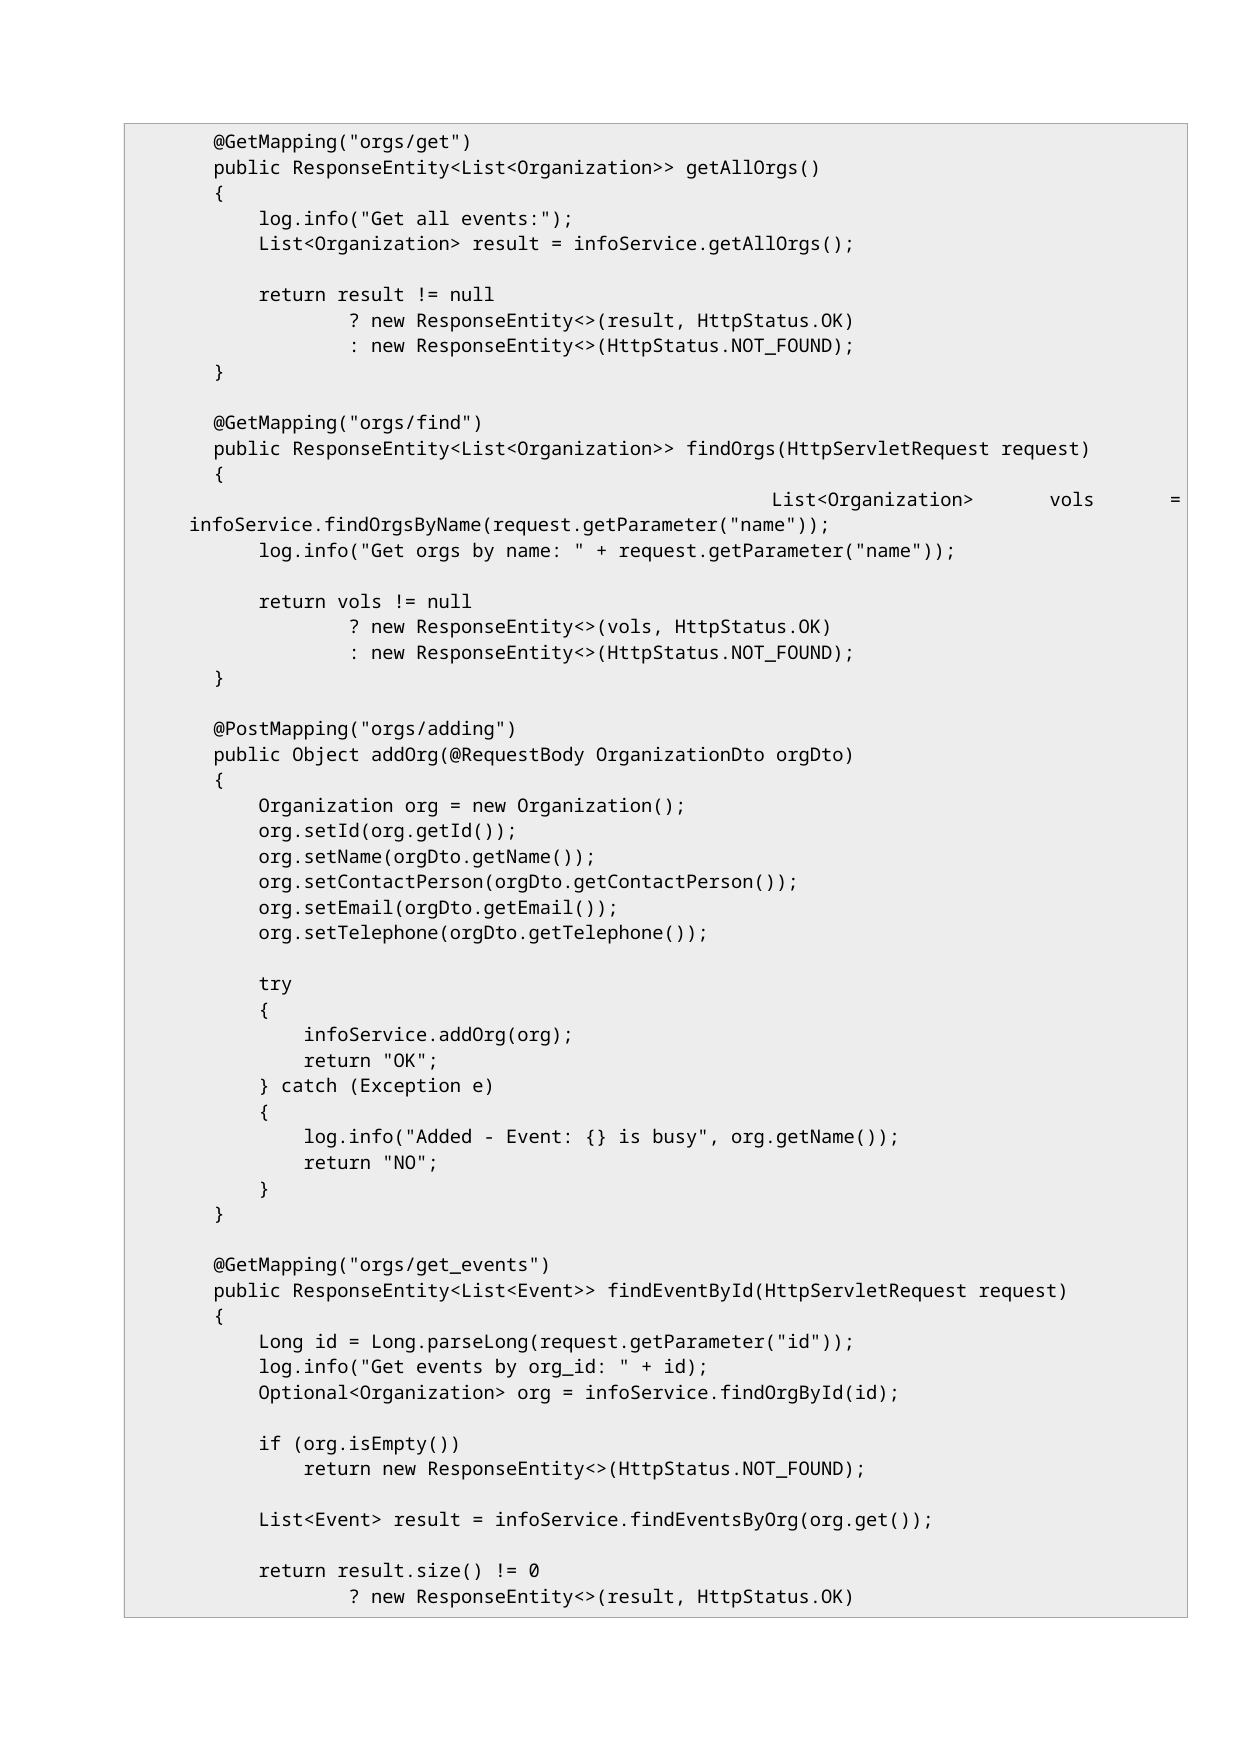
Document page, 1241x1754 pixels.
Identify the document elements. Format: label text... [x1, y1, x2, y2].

list if (org.isEmpty()) [125, 1425, 1187, 1450]
list { [125, 1297, 1187, 1323]
list @PostMapping("orgs/adding") [125, 710, 1187, 736]
list { [125, 991, 1187, 1017]
list @GetMapping("orgs/get") [125, 124, 1187, 149]
list try [125, 966, 1187, 991]
list { [125, 1093, 1187, 1119]
list return "OK"; [125, 1042, 1187, 1068]
list log.info("Added - Event: {} is busy", org.getName()); [125, 1119, 1187, 1144]
list List<Event> result = infoService.findEventsByOrg(org.get()); [125, 1501, 1187, 1527]
list return new ResponseEntity<>(HttpStatus.NOT_FOUND); [125, 1450, 1187, 1476]
list org.setEmail(orgDto.getEmail()); [125, 889, 1187, 914]
list log.info("Get events by org_id: " + id); [125, 1348, 1187, 1374]
list org.setTelephone(orgDto.getTelephone()); [125, 914, 1187, 940]
list @GetMapping("orgs/get_events") [125, 1246, 1187, 1272]
list } [125, 659, 1187, 685]
list List<Organization> vols = infoService.findOrgsByName(request.getParameter("name")); [125, 481, 1187, 532]
list ? new ResponseEntity<>(result, HttpStatus.OK) [125, 1578, 1187, 1617]
list } catch (Exception e) [125, 1068, 1187, 1093]
list } [125, 1170, 1187, 1195]
list return result != null [125, 276, 1187, 302]
list public ResponseEntity<List<Event>> findEventById(HttpServletRequest request) [125, 1272, 1187, 1297]
list org.setId(org.getId()); [125, 812, 1187, 838]
list : new ResponseEntity<>(HttpStatus.NOT_FOUND); [125, 327, 1187, 353]
list ? new ResponseEntity<>(vols, HttpStatus.OK) [125, 608, 1187, 634]
list } [125, 1195, 1187, 1221]
list { [125, 455, 1187, 481]
list return vols != null [125, 583, 1187, 608]
list { [125, 761, 1187, 787]
list Long id = Long.parseLong(request.getParameter("id")); [125, 1323, 1187, 1348]
list Organization org = new Organization(); [125, 787, 1187, 812]
list return result.size() != 0 [125, 1552, 1187, 1578]
list : new ResponseEntity<>(HttpStatus.NOT_FOUND); [125, 634, 1187, 659]
list return "NO"; [125, 1144, 1187, 1170]
list Optional<Organization> org = infoService.findOrgById(id); [125, 1374, 1187, 1399]
list public Object addOrg(@RequestBody OrganizationDto orgDto) [125, 736, 1187, 761]
list public ResponseEntity<List<Organization>> findOrgs(HttpServletRequest request) [125, 429, 1187, 455]
list ? new ResponseEntity<>(result, HttpStatus.OK) [125, 302, 1187, 327]
list infoService.addOrg(org); [125, 1017, 1187, 1042]
list public ResponseEntity<List<Organization>> getAllOrgs() [125, 149, 1187, 174]
list { [125, 174, 1187, 200]
list List<Organization> result = infoService.getAllOrgs(); [125, 225, 1187, 251]
list log.info("Get orgs by name: " + request.getParameter("name")); [125, 532, 1187, 557]
list log.info("Get all events:"); [125, 200, 1187, 225]
list org.setContactPerson(orgDto.getContactPerson()); [125, 863, 1187, 889]
list org.setName(orgDto.getName()); [125, 838, 1187, 863]
list } [125, 353, 1187, 378]
list @GetMapping("orgs/find") [125, 404, 1187, 429]
